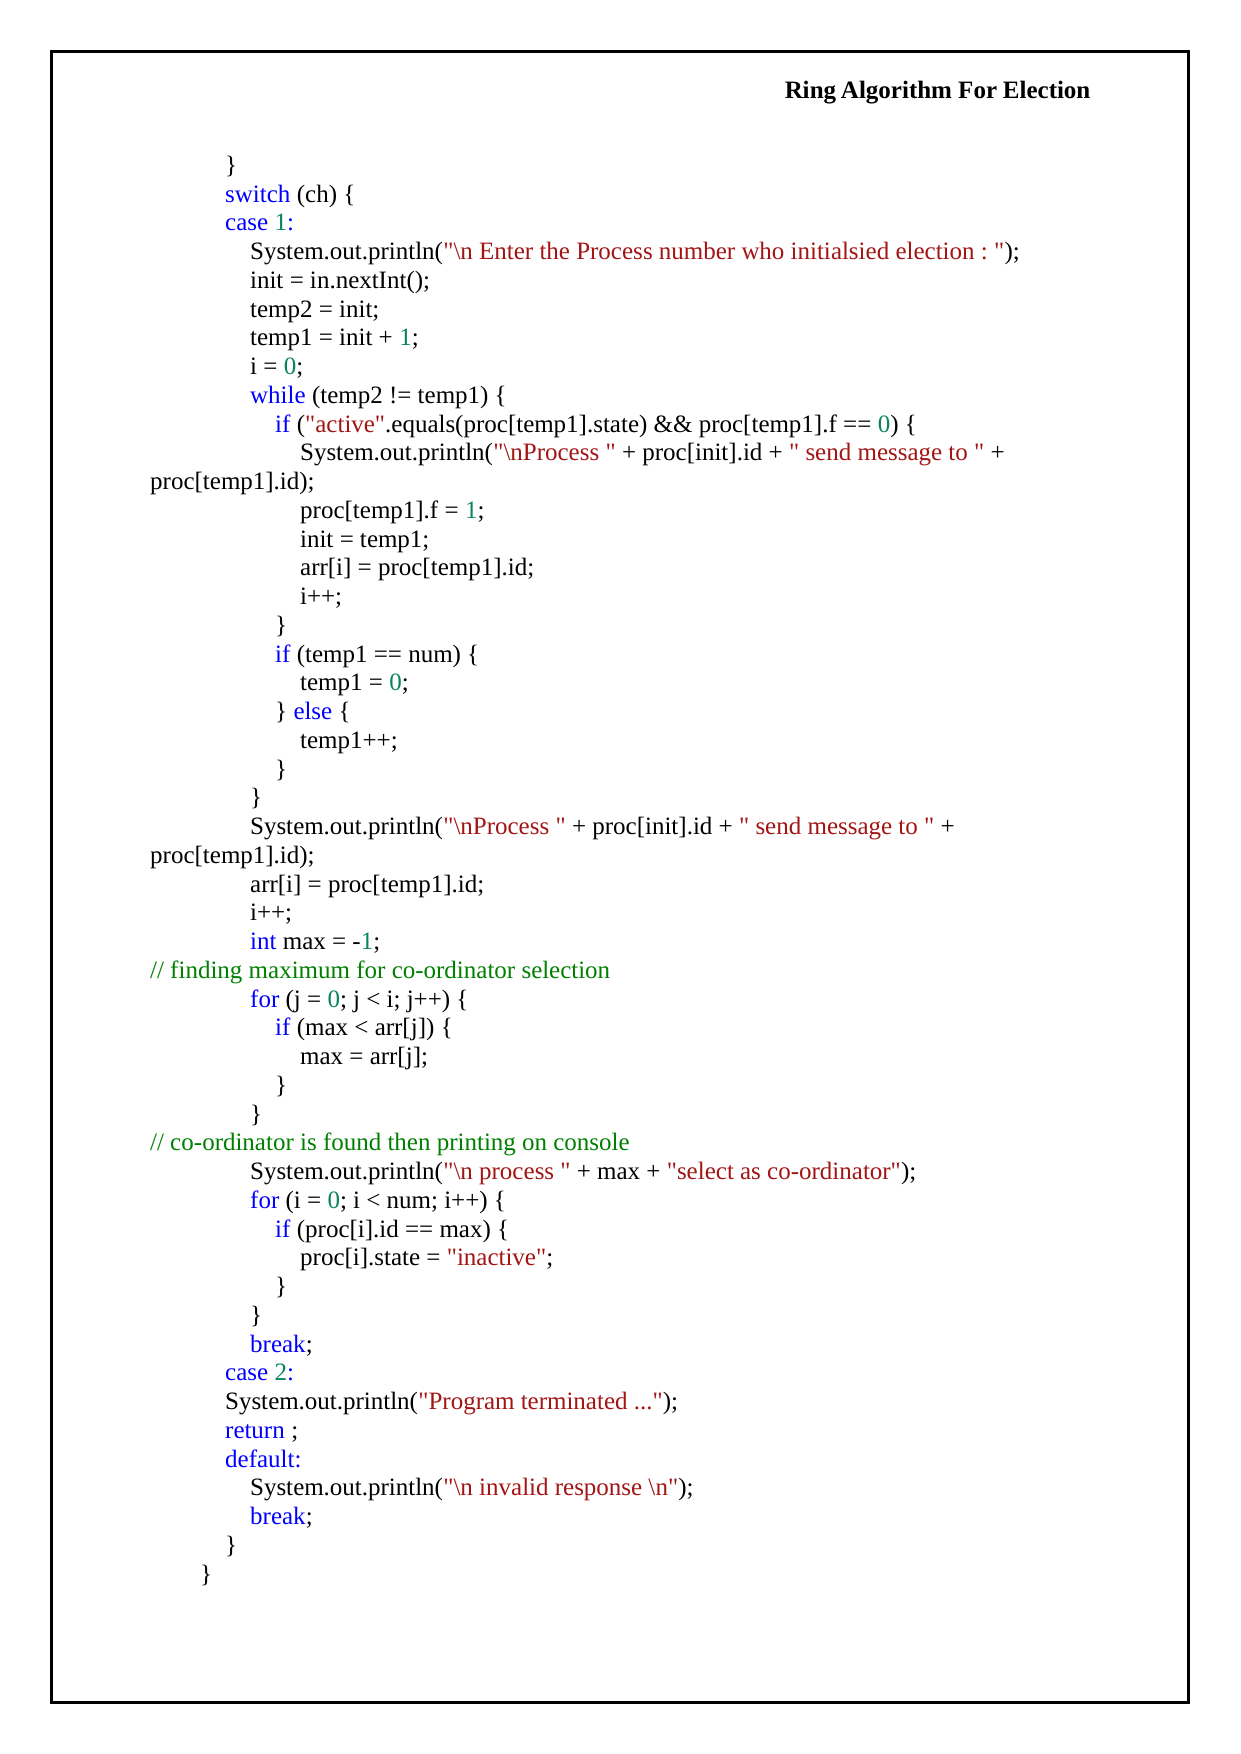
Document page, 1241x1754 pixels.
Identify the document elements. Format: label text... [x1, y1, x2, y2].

text if (proc[i].id == max) { [150, 1214, 1090, 1242]
text return ; [150, 1415, 1090, 1444]
text System.out.println("\nProcess " + proc[init].id + " send message to " + proc[temp1].id); [150, 437, 1090, 495]
text init = in.nextInt(); [150, 265, 1090, 294]
text switch (ch) { [150, 179, 1090, 207]
text } [150, 1070, 1090, 1099]
text case 1: [150, 207, 1090, 236]
text i = 0; [150, 351, 1090, 380]
text } [150, 150, 1090, 179]
text for (i = 0; i < num; i++) { [150, 1185, 1090, 1214]
text } [150, 610, 1090, 639]
text System.out.println("\n process " + max + "select as co-ordinator"); [150, 1156, 1090, 1185]
text arr[i] = proc[temp1].id; [150, 552, 1090, 581]
text System.out.println("\n Enter the Process number who initialsied election : "); [150, 236, 1090, 265]
text while (temp2 != temp1) { [150, 380, 1090, 409]
text System.out.println("Program terminated ..."); [150, 1386, 1090, 1415]
text // co-ordinator is found then printing on console [150, 1127, 1090, 1156]
text for (j = 0; j < i; j++) { [150, 984, 1090, 1012]
text System.out.println("\n invalid response \n"); [150, 1472, 1090, 1501]
text } [150, 1300, 1090, 1329]
text default: [150, 1444, 1090, 1472]
text if (max < arr[j]) { [150, 1012, 1090, 1041]
text break; [150, 1329, 1090, 1357]
text if ("active".equals(proc[temp1].state) && proc[temp1].f == 0) { [150, 409, 1090, 437]
text temp2 = init; [150, 294, 1090, 322]
text System.out.println("\nProcess " + proc[init].id + " send message to " + proc[temp1].id); [150, 811, 1090, 869]
text } [150, 754, 1090, 782]
text if (temp1 == num) { [150, 639, 1090, 667]
text proc[temp1].f = 1; [150, 495, 1090, 524]
text } [150, 1559, 1090, 1587]
text } [150, 1099, 1090, 1127]
text } [150, 1271, 1090, 1300]
text i++; [150, 897, 1090, 926]
text temp1++; [150, 725, 1090, 754]
text init = temp1; [150, 524, 1090, 552]
text } [150, 1530, 1090, 1559]
text arr[i] = proc[temp1].id; [150, 869, 1090, 897]
text temp1 = init + 1; [150, 322, 1090, 351]
text break; [150, 1501, 1090, 1530]
text // finding maximum for co-ordinator selection [150, 955, 1090, 984]
text proc[i].state = "inactive"; [150, 1242, 1090, 1271]
text max = arr[j]; [150, 1041, 1090, 1070]
text case 2: [150, 1357, 1090, 1386]
text i++; [150, 581, 1090, 610]
text } [150, 782, 1090, 811]
text temp1 = 0; [150, 667, 1090, 696]
text } else { [150, 696, 1090, 725]
text int max = -1; [150, 926, 1090, 955]
